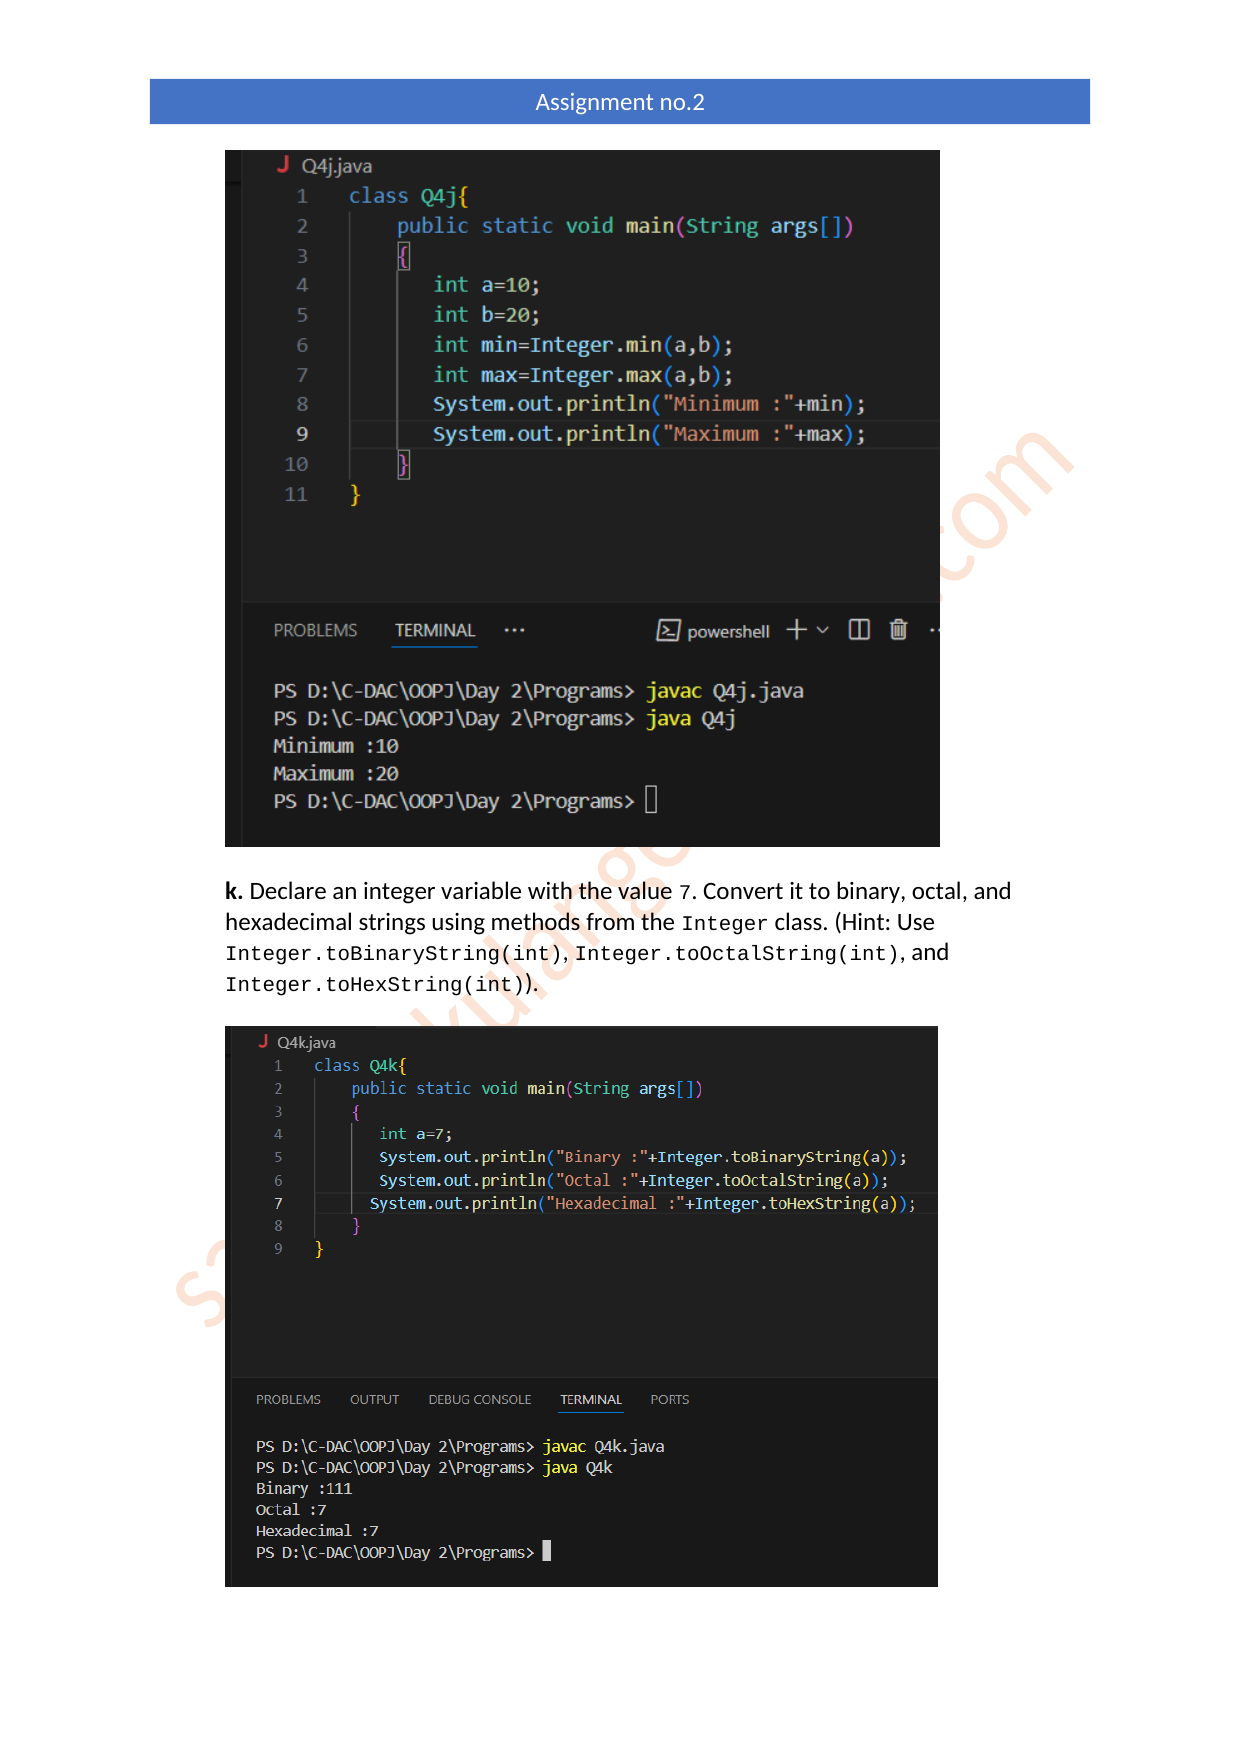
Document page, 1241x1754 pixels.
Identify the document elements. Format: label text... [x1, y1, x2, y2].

picture [225, 1026, 938, 1587]
text k. Declare an integer variable with the value 7. Convert it to binary, octal, and hexadecimal strings using methods from the Integer class. (Hint: Use Integer.toBinaryString(int), Integer.toOctalString(int), and Integer.toHexString(int)). [225, 876, 1090, 998]
picture [225, 150, 940, 847]
